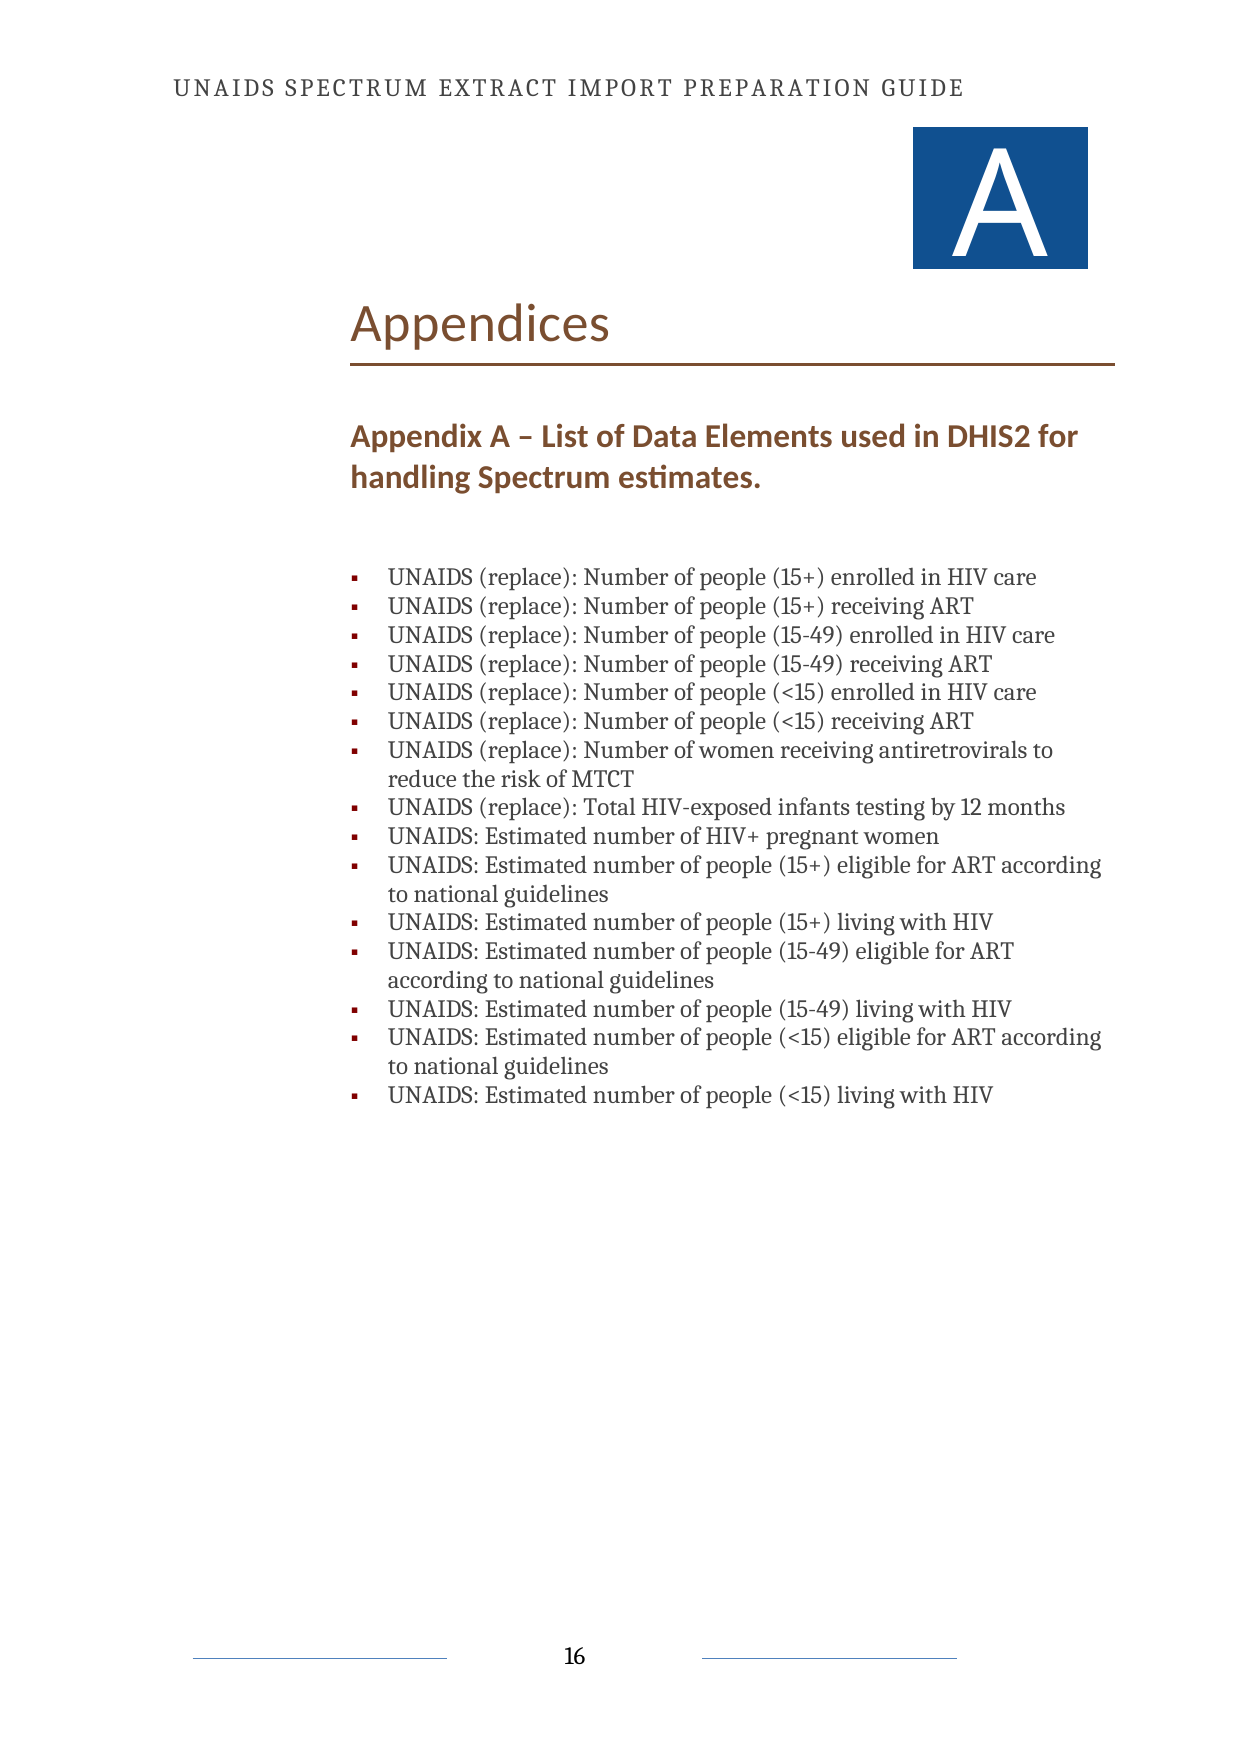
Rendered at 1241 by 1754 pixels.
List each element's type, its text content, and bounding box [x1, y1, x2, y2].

list UNAIDS (replace): Number of people (15+) receiving ART [350, 592, 1115, 621]
list UNAIDS (replace): Number of people (<15) receiving ART [350, 707, 1115, 736]
list UNAIDS: Estimated number of people (15-49) living with HIV [350, 994, 1115, 1023]
title Appendices [350, 187, 1115, 363]
list UNAIDS: Estimated number of people (15+) living with HIV [350, 908, 1115, 937]
list UNAIDS (replace): Total HIV-exposed infants testing by 12 months [350, 793, 1115, 822]
subtitle Appendix A – List of Data Elements used in DHIS2 for handling Spectrum estimates. [350, 416, 1115, 497]
list UNAIDS: Estimated number of people (15+) eligible for ART according to national guidelines [350, 851, 1115, 908]
list UNAIDS: Estimated number of people (15-49) eligible for ART according to national guidelines [350, 937, 1115, 994]
list UNAIDS: Estimated number of HIV+ pregnant women [350, 822, 1115, 851]
list UNAIDS (replace): Number of people (15-49) enrolled in HIV care [350, 621, 1115, 649]
list UNAIDS (replace): Number of people (15-49) receiving ART [350, 649, 1115, 678]
list UNAIDS (replace): Number of people (15+) enrolled in HIV care [350, 563, 1115, 592]
list UNAIDS (replace): Number of women receiving antiretrovirals to reduce the risk of MTCT [350, 736, 1115, 793]
list UNAIDS: Estimated number of people (<15) living with HIV [350, 1081, 1115, 1109]
list UNAIDS: Estimated number of people (<15) eligible for ART according to national guidelines [350, 1023, 1115, 1081]
list UNAIDS (replace): Number of people (<15) enrolled in HIV care [350, 678, 1115, 707]
